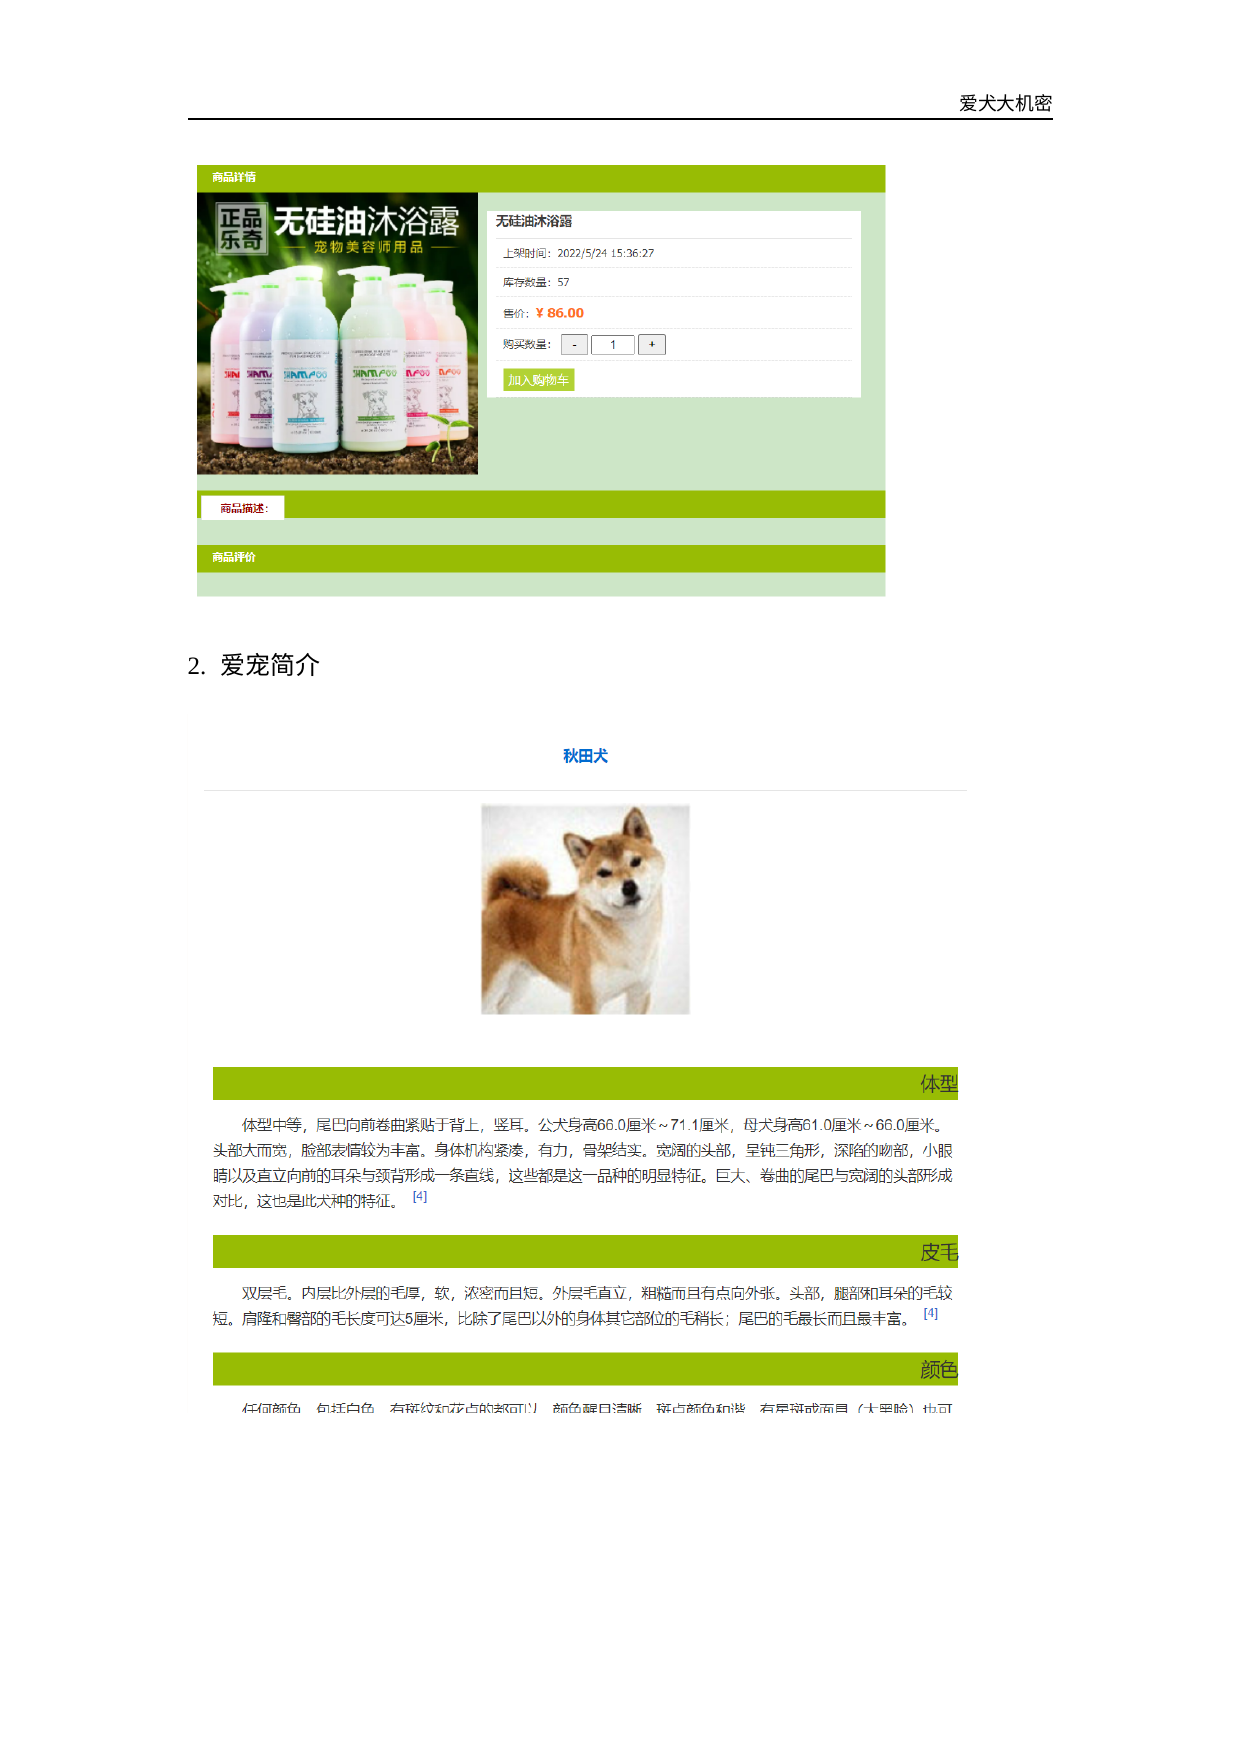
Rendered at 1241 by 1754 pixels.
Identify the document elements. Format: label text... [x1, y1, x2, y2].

picture [187, 714, 973, 1413]
picture [187, 162, 893, 610]
list 爱宠简介 [187, 631, 1053, 696]
